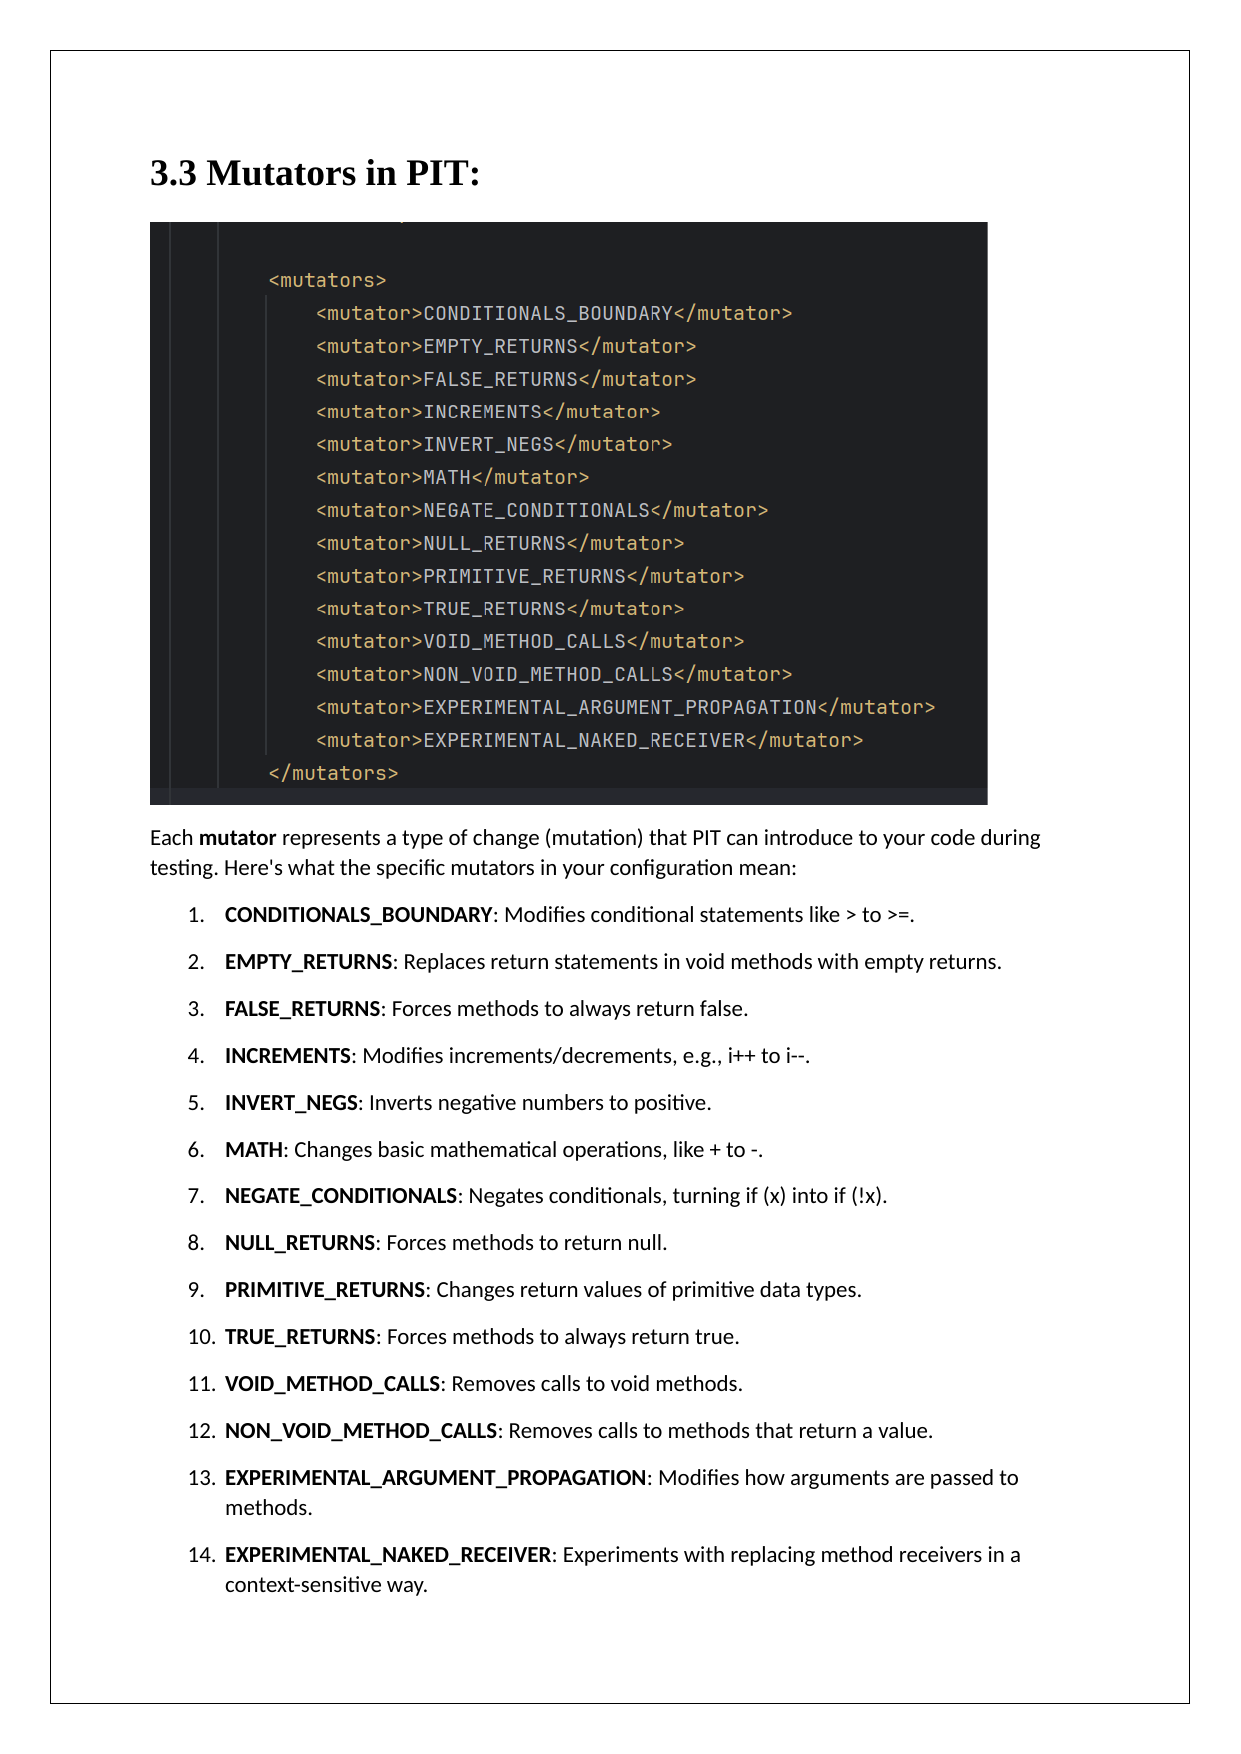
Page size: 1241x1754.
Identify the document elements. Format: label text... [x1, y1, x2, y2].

subtitle 3.3 Mutators in PIT: [150, 150, 1090, 193]
text Each mutator represents a type of change (mutation) that PIT can introduce to your code during testing. Here's what the specific mutators in your configuration mean: [150, 823, 1090, 882]
list VOID_METHOD_CALLS: Removes calls to void methods. [187, 1369, 1090, 1397]
list TRUE_RETURNS: Forces methods to always return true. [187, 1322, 1090, 1350]
list EXPERIMENTAL_ARGUMENT_PROPAGATION: Modifies how arguments are passed to methods. [187, 1463, 1090, 1521]
list NULL_RETURNS: Forces methods to return null. [187, 1228, 1090, 1257]
list NEGATE_CONDITIONALS: Negates conditionals, turning if (x) into if (!x). [187, 1182, 1090, 1210]
list PRIMITIVE_RETURNS: Changes return values of primitive data types. [187, 1275, 1090, 1303]
list FALSE_RETURNS: Forces methods to always return false. [187, 994, 1090, 1022]
list MATH: Changes basic mathematical operations, like + to -. [187, 1135, 1090, 1163]
picture [150, 222, 988, 805]
list NON_VOID_METHOD_CALLS: Removes calls to methods that return a value. [187, 1416, 1090, 1444]
list CONDITIONALS_BOUNDARY: Modifies conditional statements like > to >=. [187, 900, 1090, 928]
list EXPERIMENTAL_NAKED_RECEIVER: Experiments with replacing method receivers in a context-sensitive way. [187, 1540, 1090, 1598]
list INVERT_NEGS: Inverts negative numbers to positive. [187, 1088, 1090, 1116]
list EMPTY_RETURNS: Replaces return statements in void methods with empty returns. [187, 947, 1090, 975]
list INCREMENTS: Modifies increments/decrements, e.g., i++ to i--. [187, 1041, 1090, 1069]
